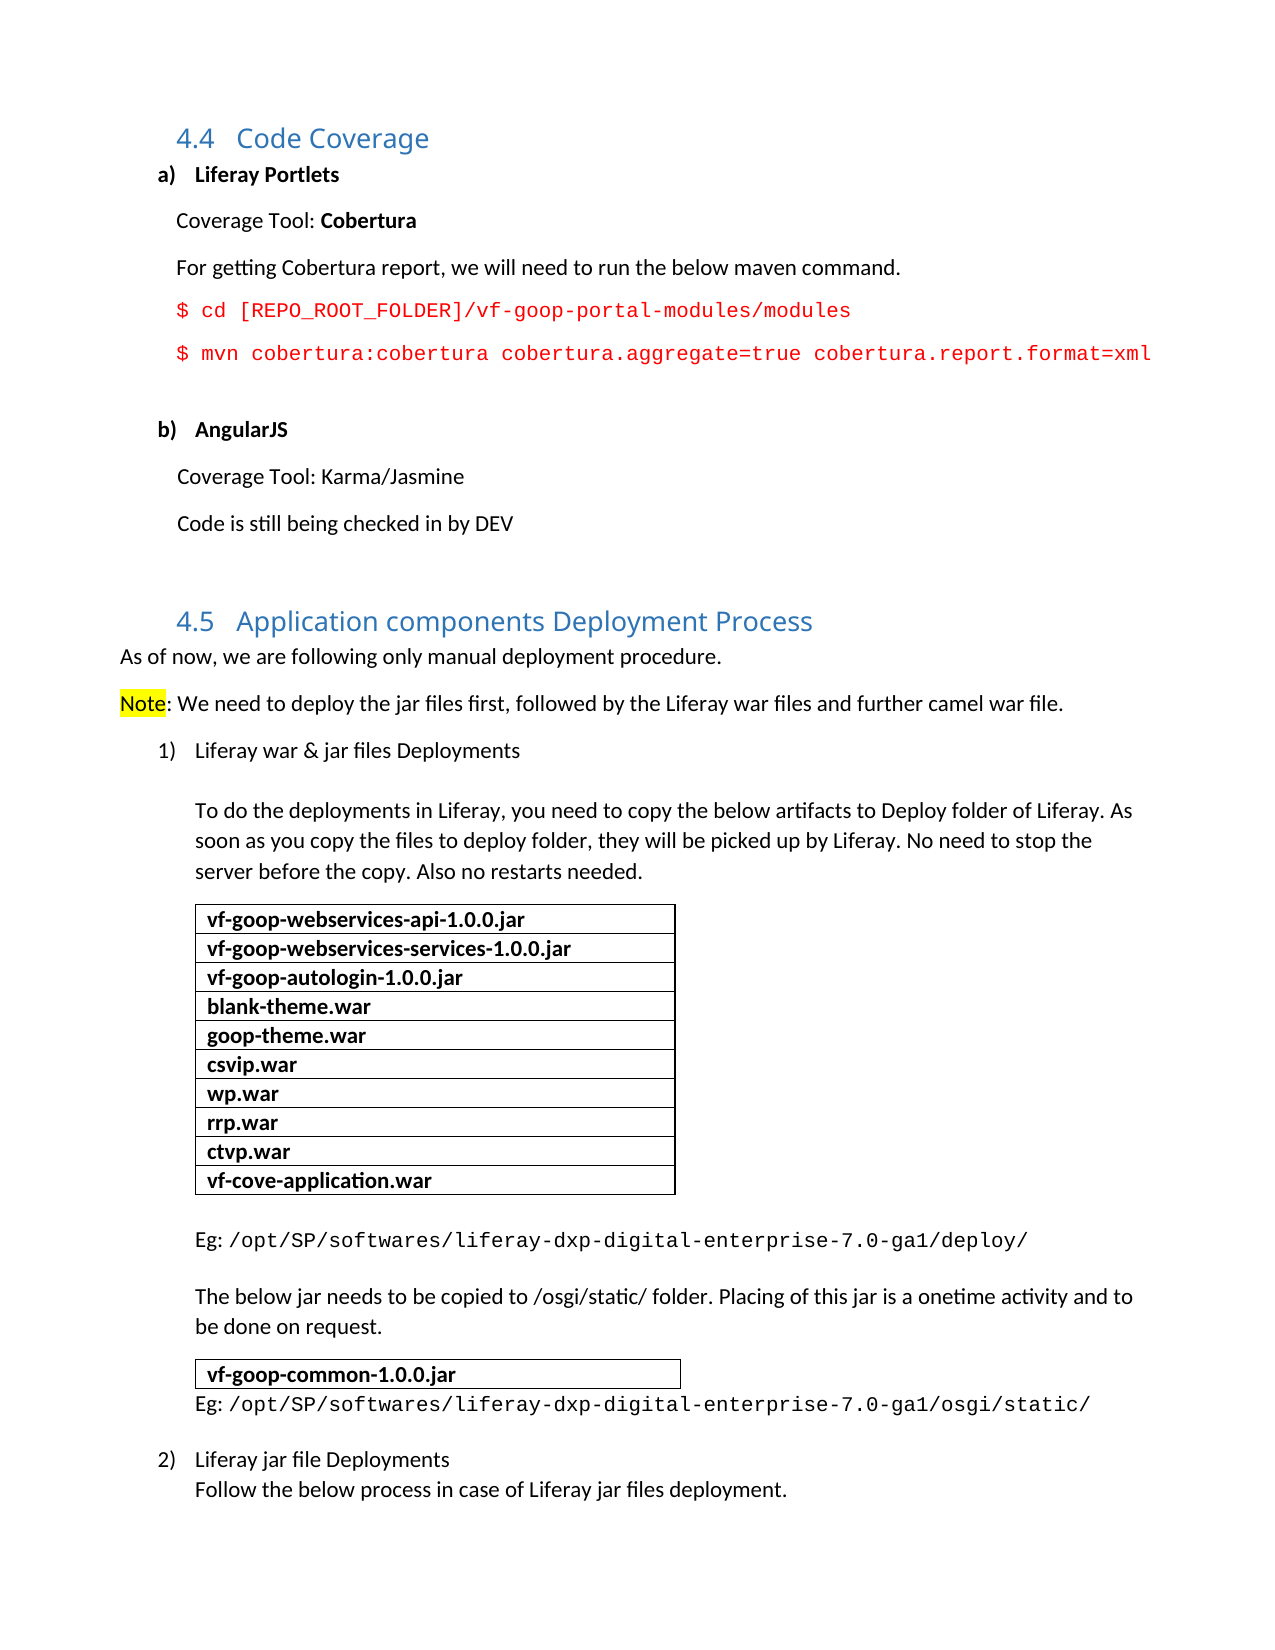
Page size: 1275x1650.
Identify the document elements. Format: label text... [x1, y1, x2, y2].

table_cell wp.war [196, 1079, 674, 1107]
subtitle Code Coverage [176, 120, 1155, 157]
list Liferay jar file Deployments [157, 1445, 1155, 1473]
table_cell goop-theme.war [196, 1021, 674, 1049]
table_cell blank-theme.war [196, 992, 674, 1020]
list Eg: /opt/SP/softwares/liferay-dxp-digital-enterprise-7.0-ga1/osgi/static/ [195, 1389, 1155, 1418]
list To do the deployments in Liferay, you need to copy the below artifacts to Deploy folder of Liferay. As soon as you copy the files to deploy folder, they will be picked up by Liferay. No need to stop the server before the copy. Also no restarts needed. [195, 796, 1155, 885]
list The below jar needs to be copied to /osgi/static/ folder. Placing of this jar is a onetime activity and to be done on request. [195, 1282, 1155, 1340]
table_header vf-goop-webservices-api-1.0.0.jar [196, 905, 674, 933]
text $ cd [REPO_ROOT_FOLDER]/vf-goop-portal-modules/modules [176, 300, 1155, 324]
list Liferay war & jar files Deployments [157, 736, 1155, 764]
text Note: We need to deploy the jar files first, followed by the Liferay war files and further camel war file. [166, 689, 1155, 717]
table_cell vf-goop-webservices-services-1.0.0.jar [196, 934, 674, 962]
list Follow the below process in case of Liferay jar files deployment. [195, 1476, 1155, 1503]
text As of now, we are following only manual deployment procedure. [120, 642, 1155, 670]
text Coverage Tool: Karma/Jasmine [177, 462, 1155, 490]
text Code is still being checked in by DEV [177, 509, 1155, 537]
text $ mvn cobertura:cobertura cobertura.aggregate=true cobertura.report.format=xml [176, 343, 1155, 366]
subtitle Application components Deployment Process [176, 602, 1155, 639]
table_cell vf-cove-application.war [196, 1166, 674, 1194]
table_cell rrp.war [196, 1108, 674, 1136]
table_cell vf-goop-autologin-1.0.0.jar [196, 963, 674, 991]
table_header vf-goop-common-1.0.0.jar [196, 1360, 680, 1388]
table_cell csvip.war [196, 1050, 674, 1078]
text For getting Cobertura report, we will need to run the below maven command. [176, 253, 1155, 282]
list Eg: /opt/SP/softwares/liferay-dxp-digital-enterprise-7.0-ga1/deploy/ [195, 1226, 1155, 1254]
text Coverage Tool: Cobertura [176, 207, 1155, 235]
list Liferay Portlets [157, 160, 1155, 188]
table_cell ctvp.war [196, 1137, 674, 1165]
list AngularJS [157, 415, 1155, 443]
